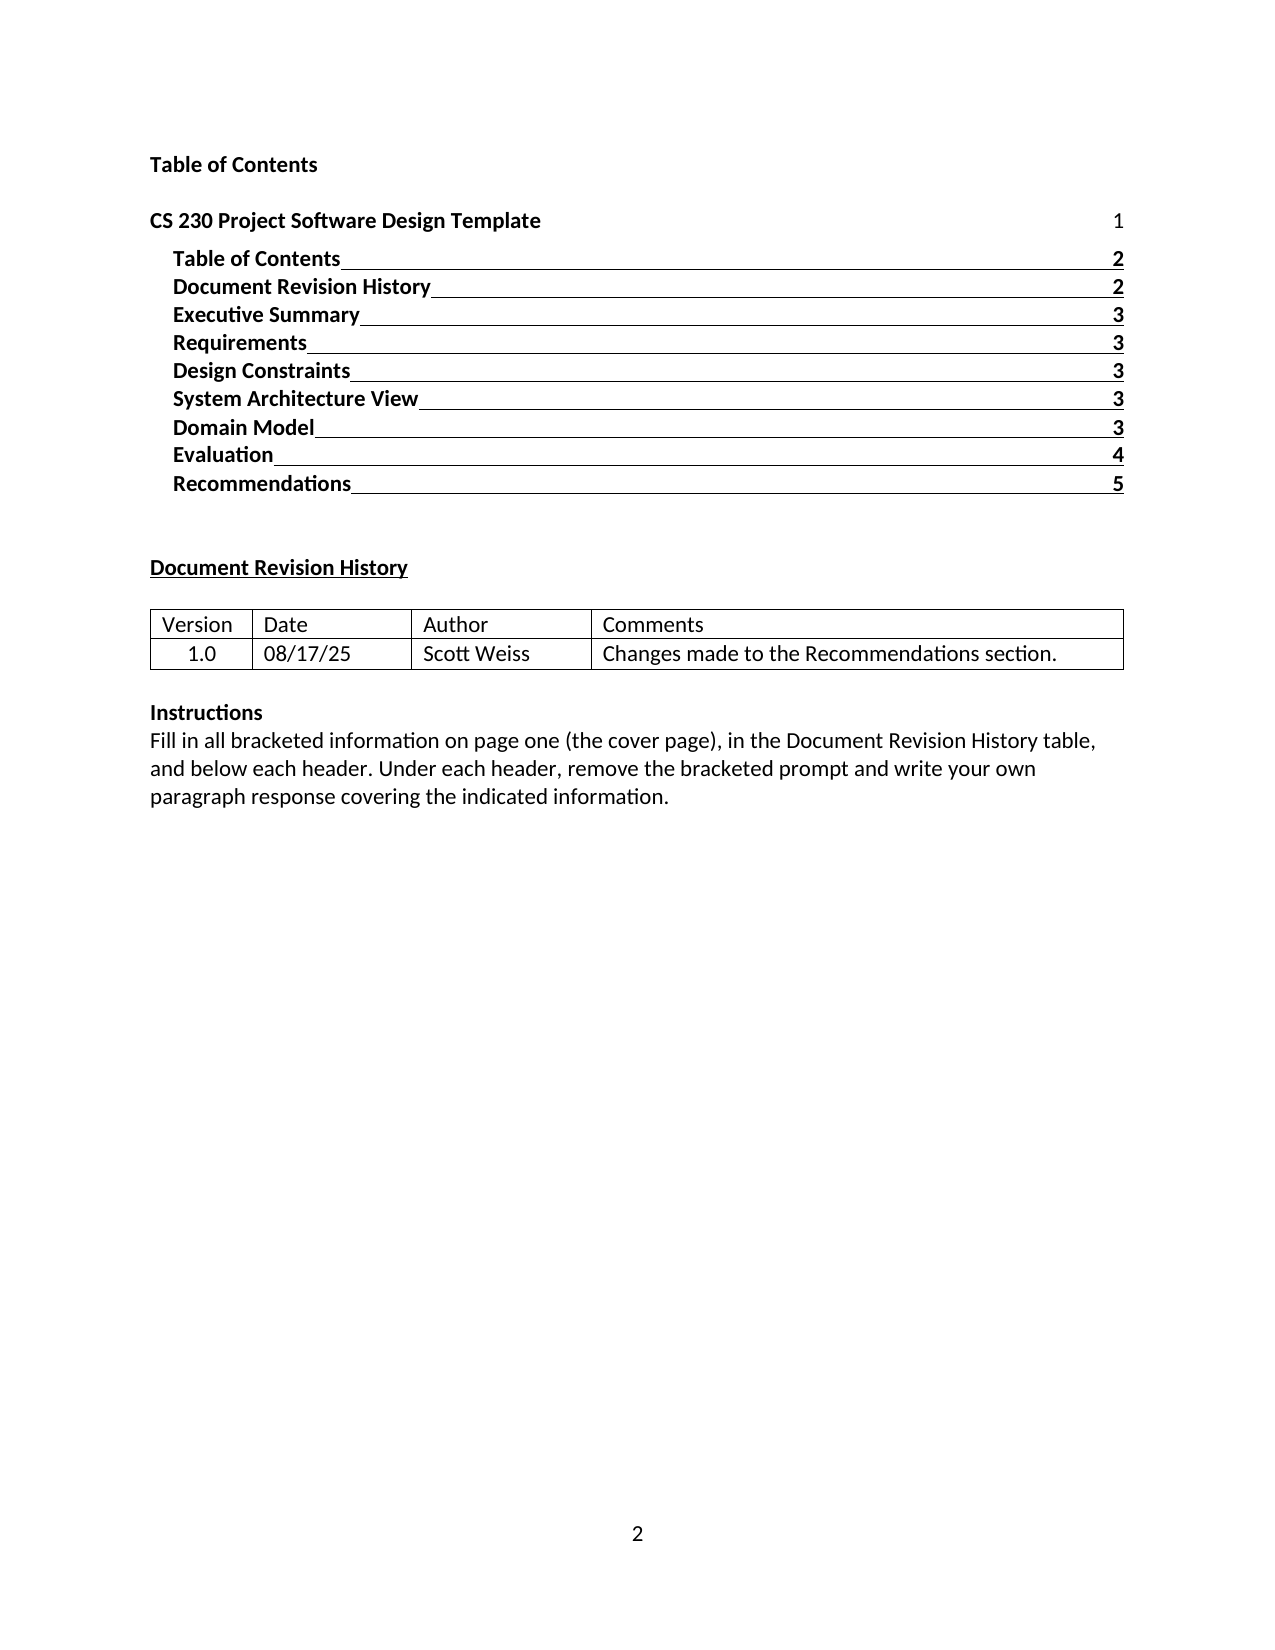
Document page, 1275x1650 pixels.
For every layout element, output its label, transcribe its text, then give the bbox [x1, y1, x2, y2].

text Instructions [150, 698, 1125, 726]
table_header Date [253, 610, 411, 638]
table_cell Scott Weiss [412, 639, 591, 669]
subtitle Document Revision History [150, 553, 1125, 581]
text Fill in all bracketed information on page one (the cover page), in the Document Revision History table, and below each header. Under each header, remove the bracketed prompt and write your own paragraph response covering the indicated information. [150, 726, 1125, 810]
table_header Author [412, 610, 591, 638]
table_cell Changes made to the Recommendations section. [592, 639, 1123, 669]
table_cell 1.0 [151, 639, 252, 669]
table_header Version [151, 610, 252, 638]
table_cell 08/17/25 [253, 639, 411, 669]
subtitle Table of Contents [150, 150, 1125, 178]
table_header Comments [592, 610, 1123, 638]
